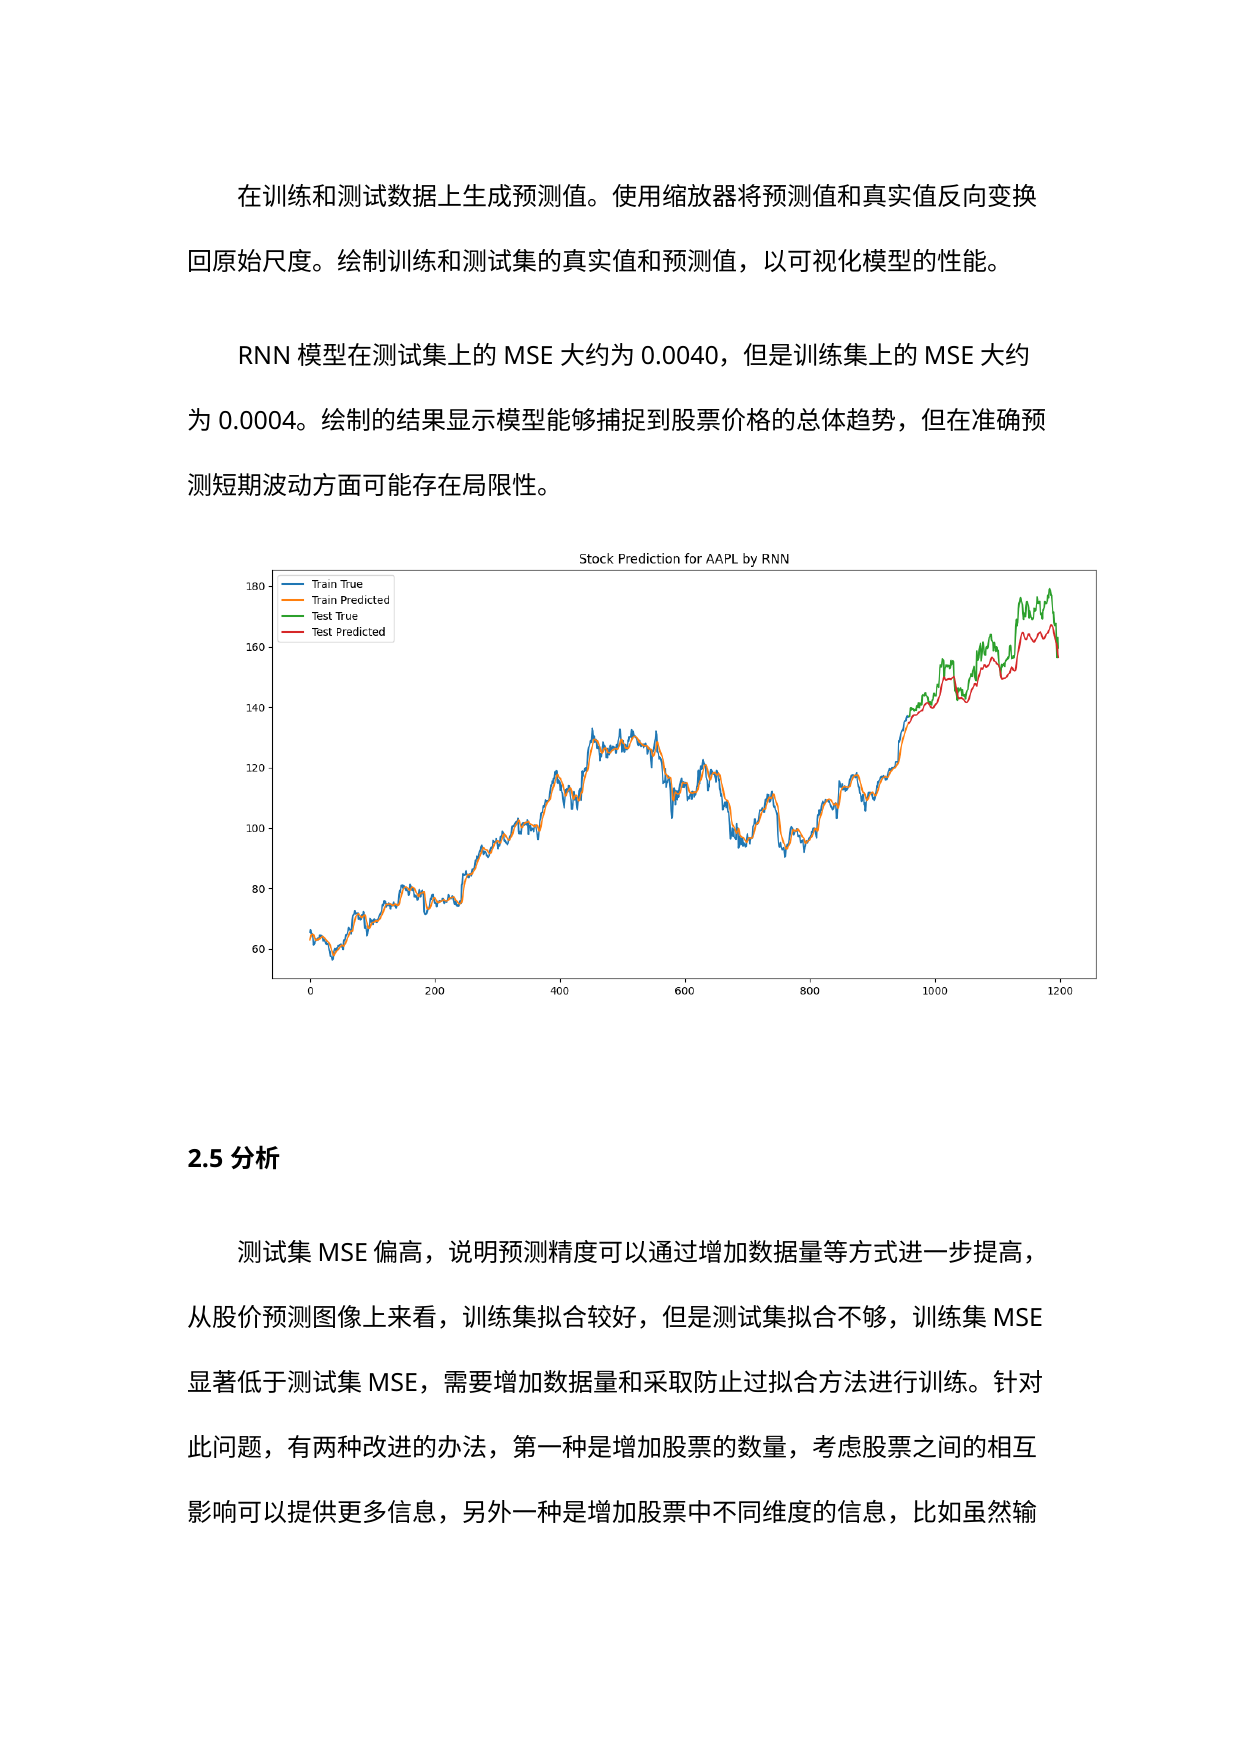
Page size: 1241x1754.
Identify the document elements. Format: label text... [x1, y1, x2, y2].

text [187, 1218, 1053, 1543]
text 在训练和测试数据上生成预测值。使用缩放器将预测值和真实值反向变换回原始尺度。绘制训练和测试集的真实值和预测值，以可视化模型的性能。 [187, 162, 1053, 292]
text RNN 模型在测试集上的 MSE 大约为 0.0040，但是训练集上的MSE 大约为 0.0004。绘制的结果显示模型能够捕捉到股票价格的总体趋势，但在准确预测短期波动方面可能存在局限性。 [187, 321, 1053, 516]
subtitle 2.5 分析 [187, 1124, 1053, 1189]
picture [237, 545, 1103, 1004]
